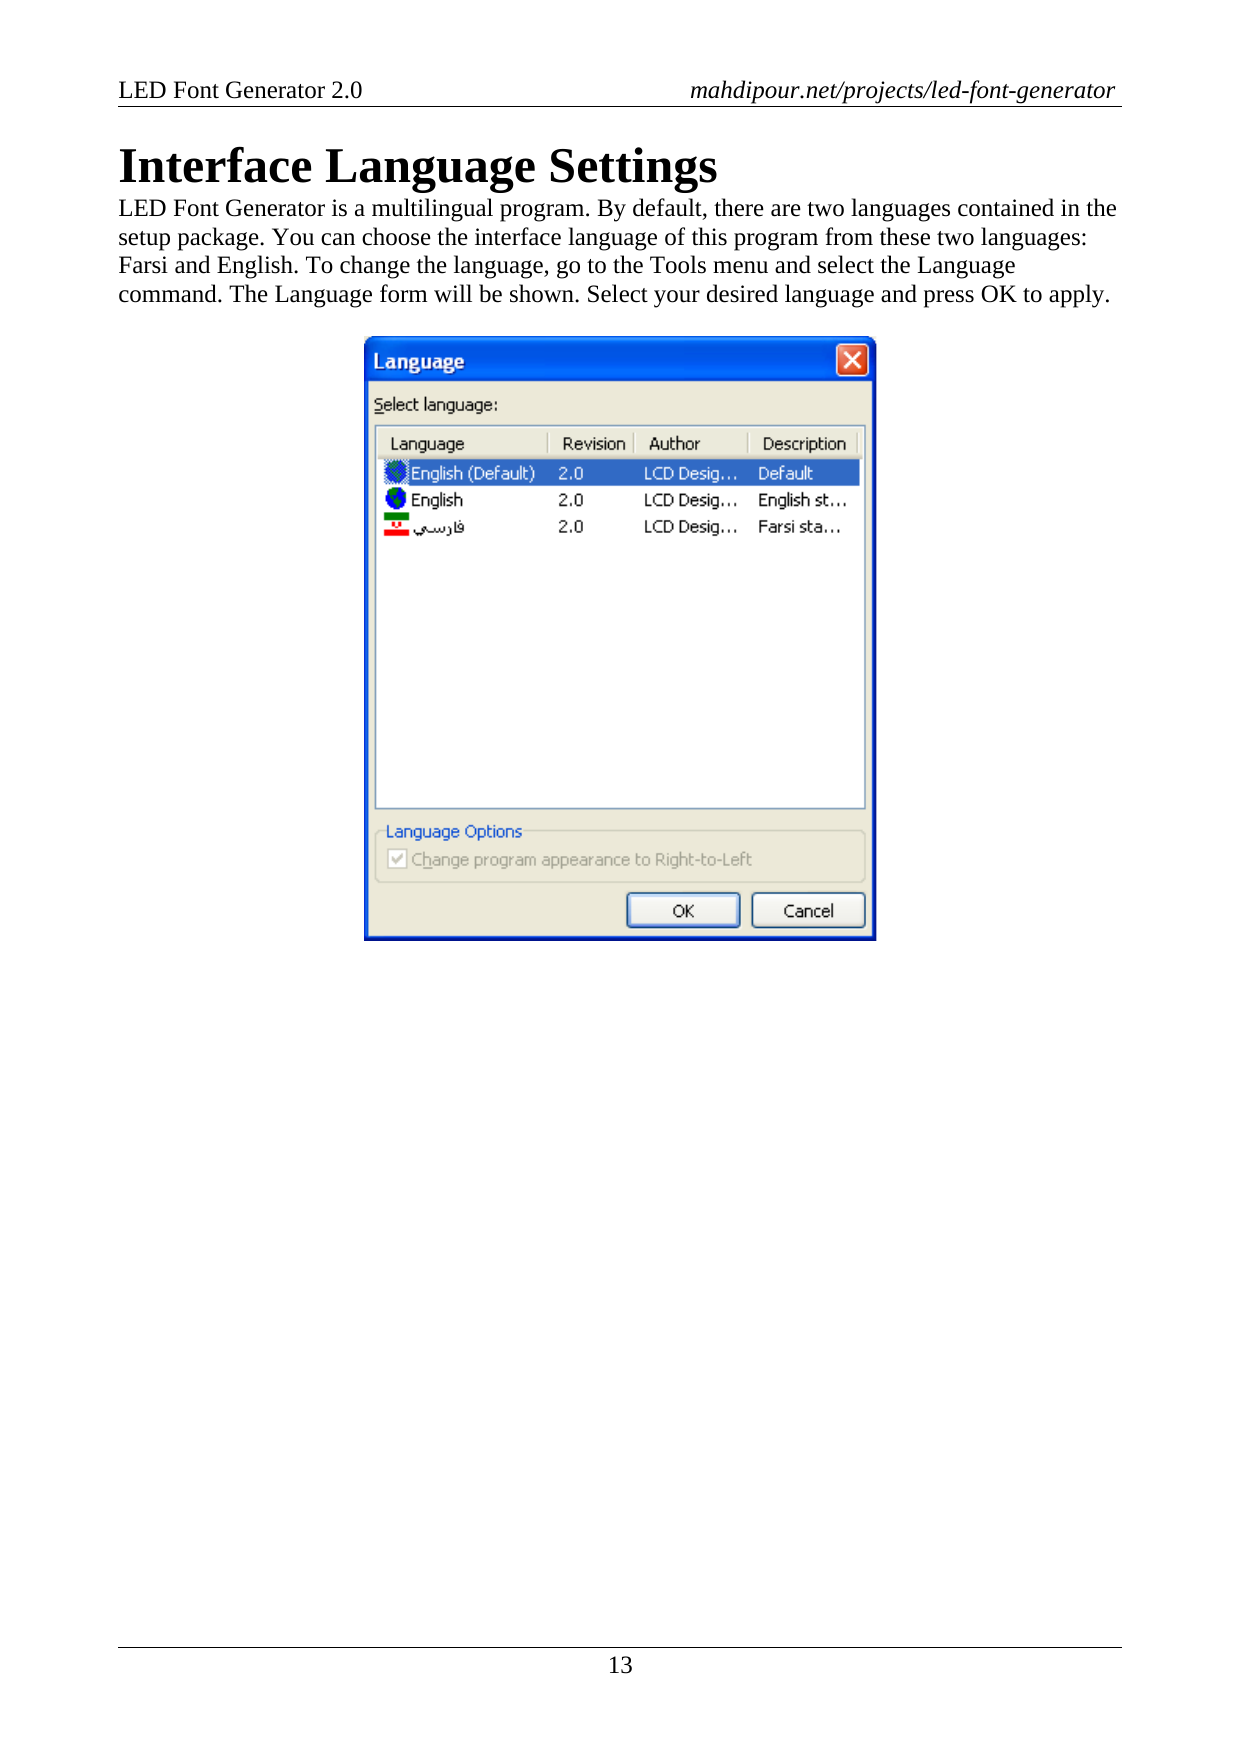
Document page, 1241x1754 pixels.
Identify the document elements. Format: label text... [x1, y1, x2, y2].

picture [364, 336, 877, 941]
text LED Font Generator is a multilingual program. By default, there are two languages contained in the setup package. You can choose the interface language of this program from these two languages: Farsi and English. To change the language, go to the Tools menu and select the Language command. The Language form will be shown. Select your desired language and press OK to apply. [118, 193, 1122, 308]
text Interface Language Settings [118, 136, 1122, 193]
